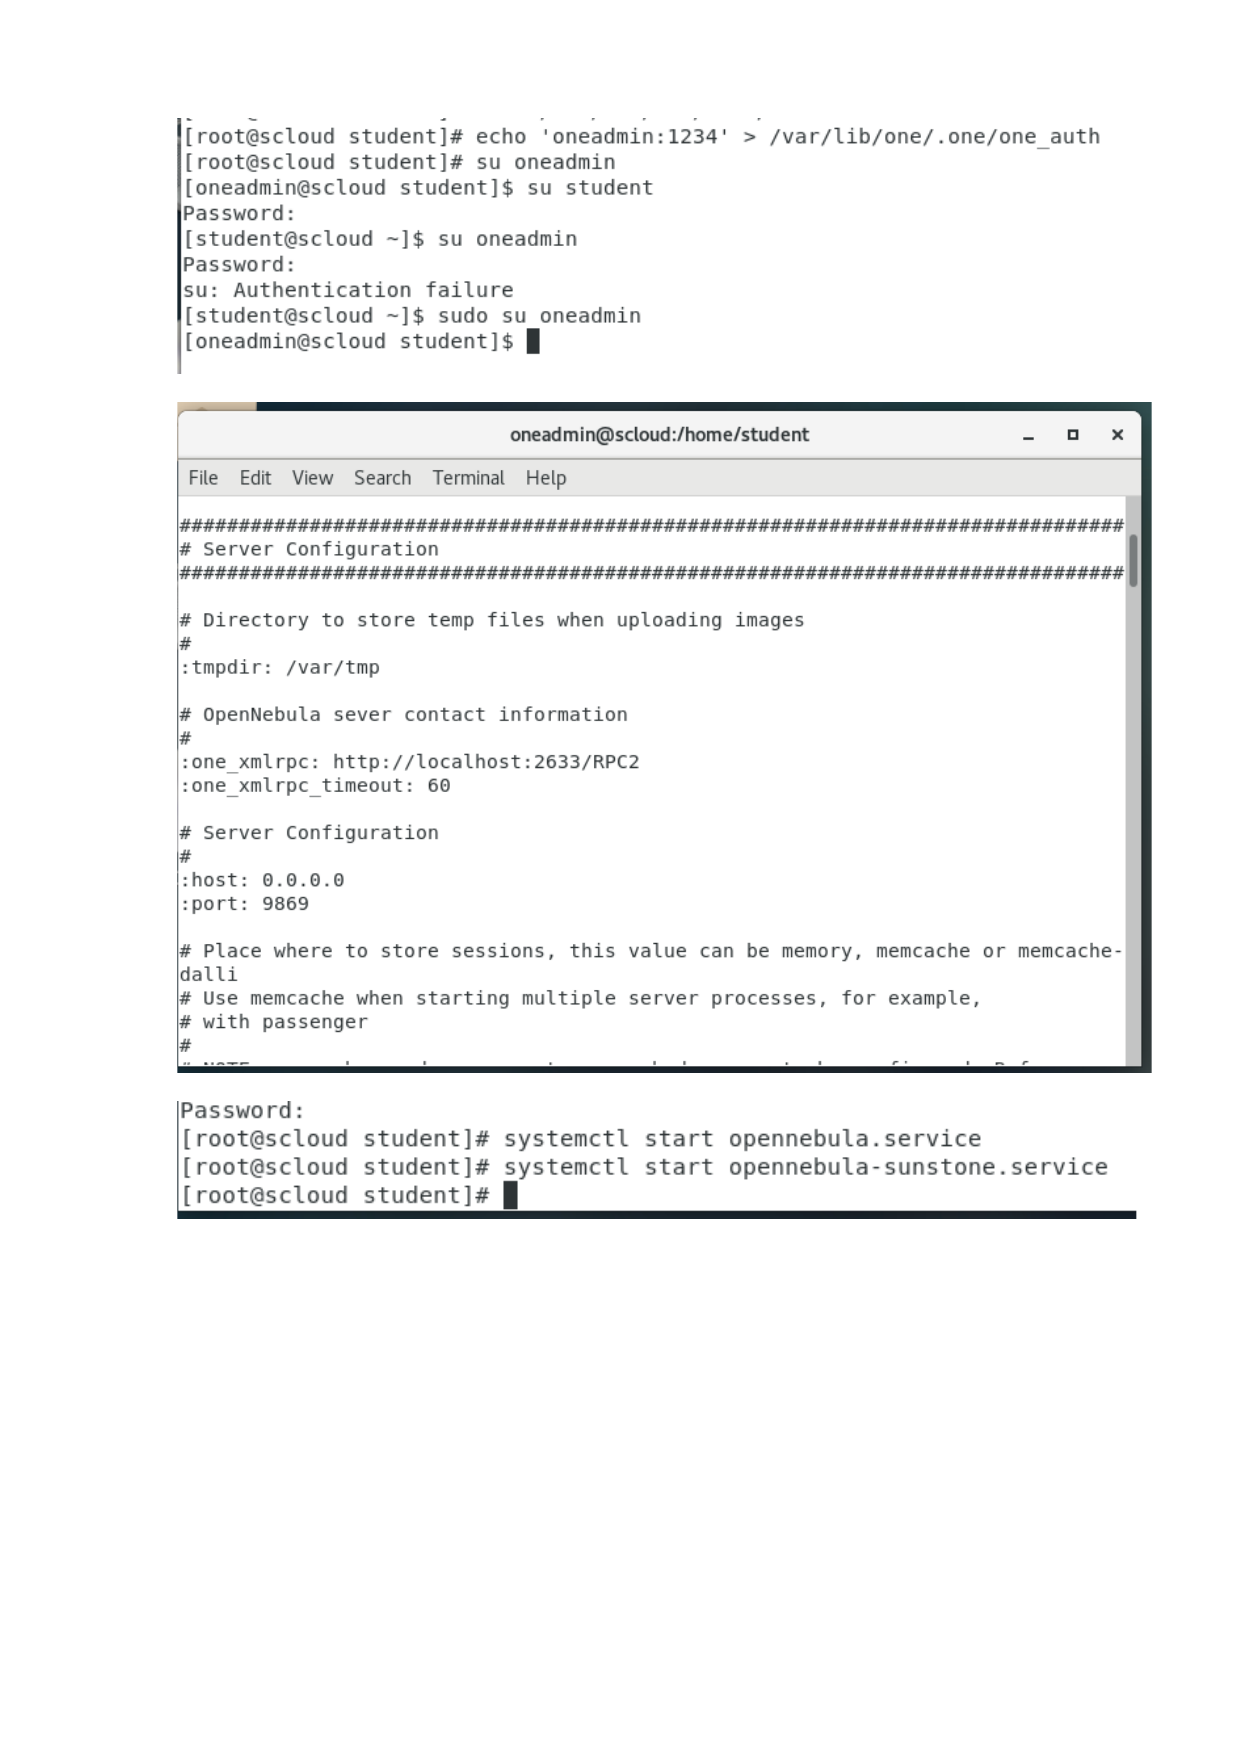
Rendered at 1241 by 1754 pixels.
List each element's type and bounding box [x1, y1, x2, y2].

picture [177, 402, 1152, 1073]
picture [177, 118, 1152, 374]
picture [177, 1101, 1137, 1219]
